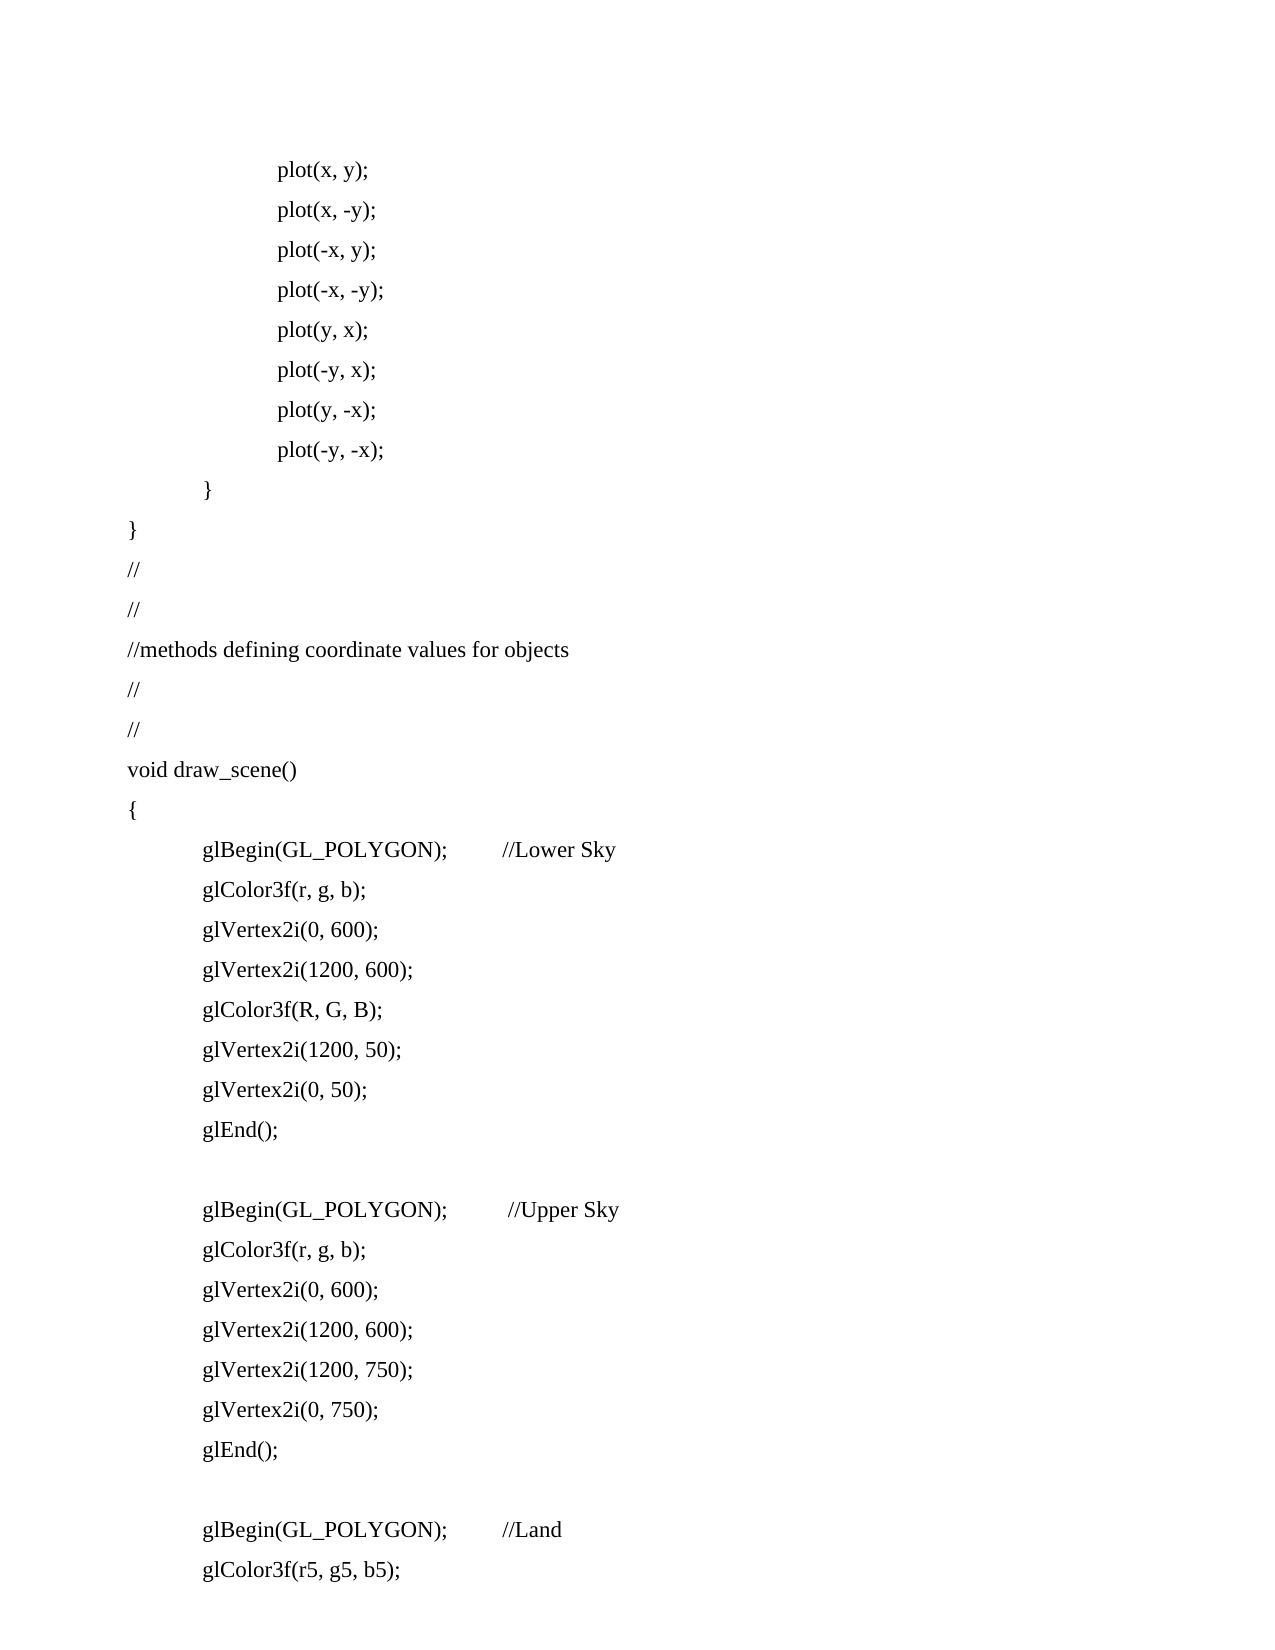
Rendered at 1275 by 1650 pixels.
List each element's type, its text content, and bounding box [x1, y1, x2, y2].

text } [127, 516, 961, 543]
text } [127, 476, 961, 503]
text plot(-x, y); [127, 236, 961, 263]
text glColor3f(r, g, b); [127, 1236, 961, 1263]
text plot(-y, x); [127, 356, 961, 383]
text glColor3f(R, G, B); [127, 996, 961, 1023]
text plot(y, -x); [127, 396, 961, 423]
text // [127, 556, 961, 583]
text glVertex2i(1200, 750); [127, 1356, 961, 1383]
text glColor3f(r, g, b); [127, 876, 961, 903]
text glVertex2i(1200, 50); [127, 1036, 961, 1063]
text plot(y, x); [127, 316, 961, 343]
text glEnd(); [127, 1436, 961, 1463]
text // [127, 676, 961, 703]
text glVertex2i(1200, 600); [127, 956, 961, 983]
text plot(x, y); [127, 156, 961, 183]
text //methods defining coordinate values for objects [127, 636, 961, 663]
text glBegin(GL_POLYGON); //Land [127, 1516, 961, 1543]
text // [127, 596, 961, 623]
text glColor3f(r5, g5, b5); [127, 1556, 961, 1583]
text plot(x, -y); [127, 196, 961, 223]
text plot(-x, -y); [127, 276, 961, 303]
text void draw_scene() [127, 756, 961, 783]
text glBegin(GL_POLYGON); //Upper Sky [127, 1196, 961, 1223]
text glVertex2i(1200, 600); [127, 1316, 961, 1343]
text { [127, 796, 961, 823]
text glVertex2i(0, 750); [127, 1396, 961, 1423]
text plot(-y, -x); [127, 436, 961, 463]
text glEnd(); [127, 1116, 961, 1143]
text glVertex2i(0, 50); [127, 1076, 961, 1103]
text glBegin(GL_POLYGON); //Lower Sky [127, 836, 961, 863]
text glVertex2i(0, 600); [127, 916, 961, 943]
text glVertex2i(0, 600); [127, 1276, 961, 1303]
text // [127, 716, 961, 743]
